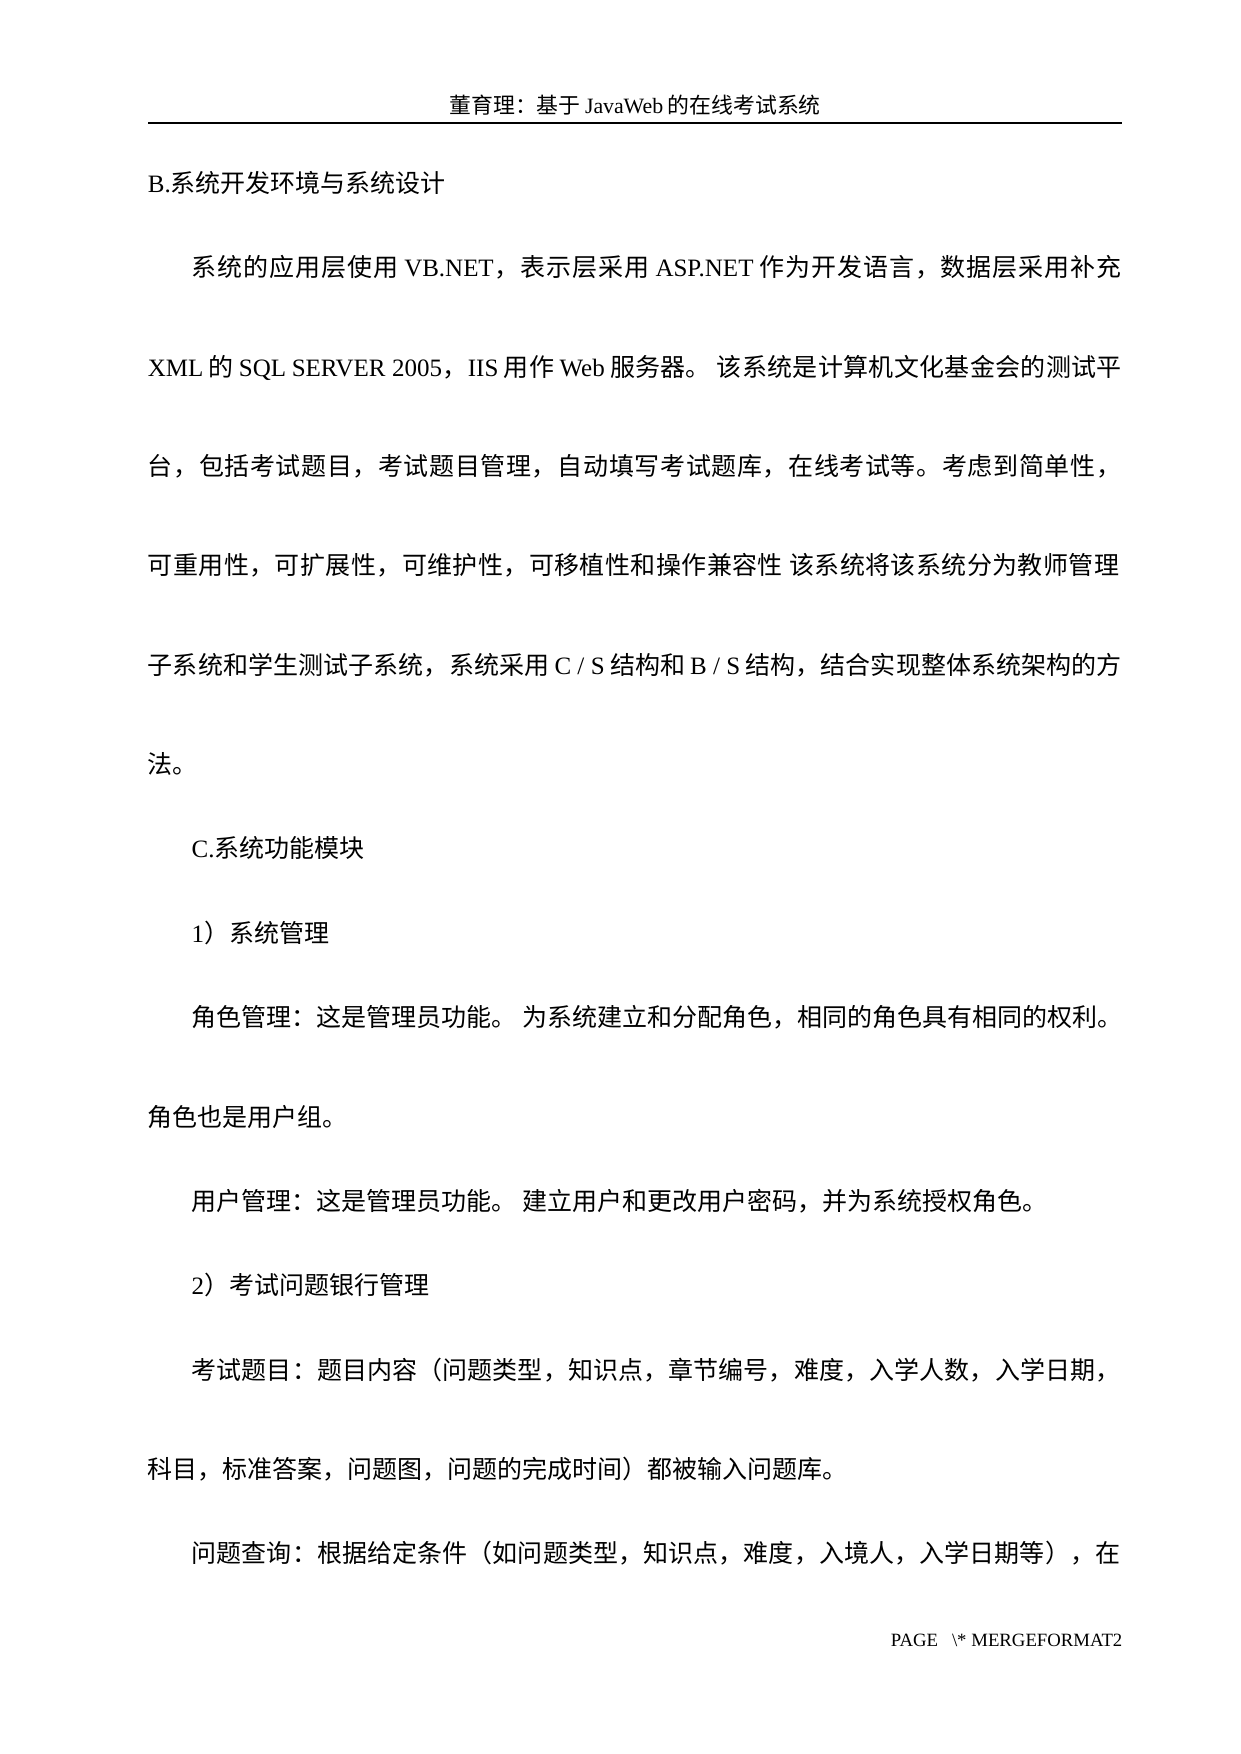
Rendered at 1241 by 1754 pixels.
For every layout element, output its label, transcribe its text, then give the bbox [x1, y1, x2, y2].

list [148, 1519, 1122, 1585]
list 2）考试问题银行管理 [148, 1251, 1122, 1317]
list 角色管理：这是管理员功能。 为系统建立和分配角色，相同的角色具有相同的权利。 角色也是用户组。 [148, 983, 1122, 1148]
list 1）系统管理 [148, 898, 1122, 964]
list 系统的应用层使用VB.NET，表示层采用ASP.NET作为开发语言，数据层采用补充XML的SQL SERVER 2005，IIS用作Web服务器。 该系统是计算机文化基金会的测试平台，包括考试题目，考试题目管理，自动填写考试题库，在线考试等。考虑到简单性，可重用性，可扩展性，可维护性，可移植性和操作兼容性 该系统将该系统分为教师管理子系统和学生测试子系统，系统采用C / S结构和B / S结构，结合实现整体系统架构的方法。 [148, 233, 1122, 796]
list B.系统开发环境与系统设计 [148, 148, 1122, 214]
list 用户管理：这是管理员功能。 建立用户和更改用户密码，并为系统授权角色。 [148, 1166, 1122, 1233]
list C.系统功能模块 [148, 814, 1122, 880]
list 考试题目：题目内容（问题类型，知识点，章节编号，难度，入学人数，入学日期，科目，标准答案，问题图，问题的完成时间）都被输入问题库。 [148, 1335, 1122, 1501]
